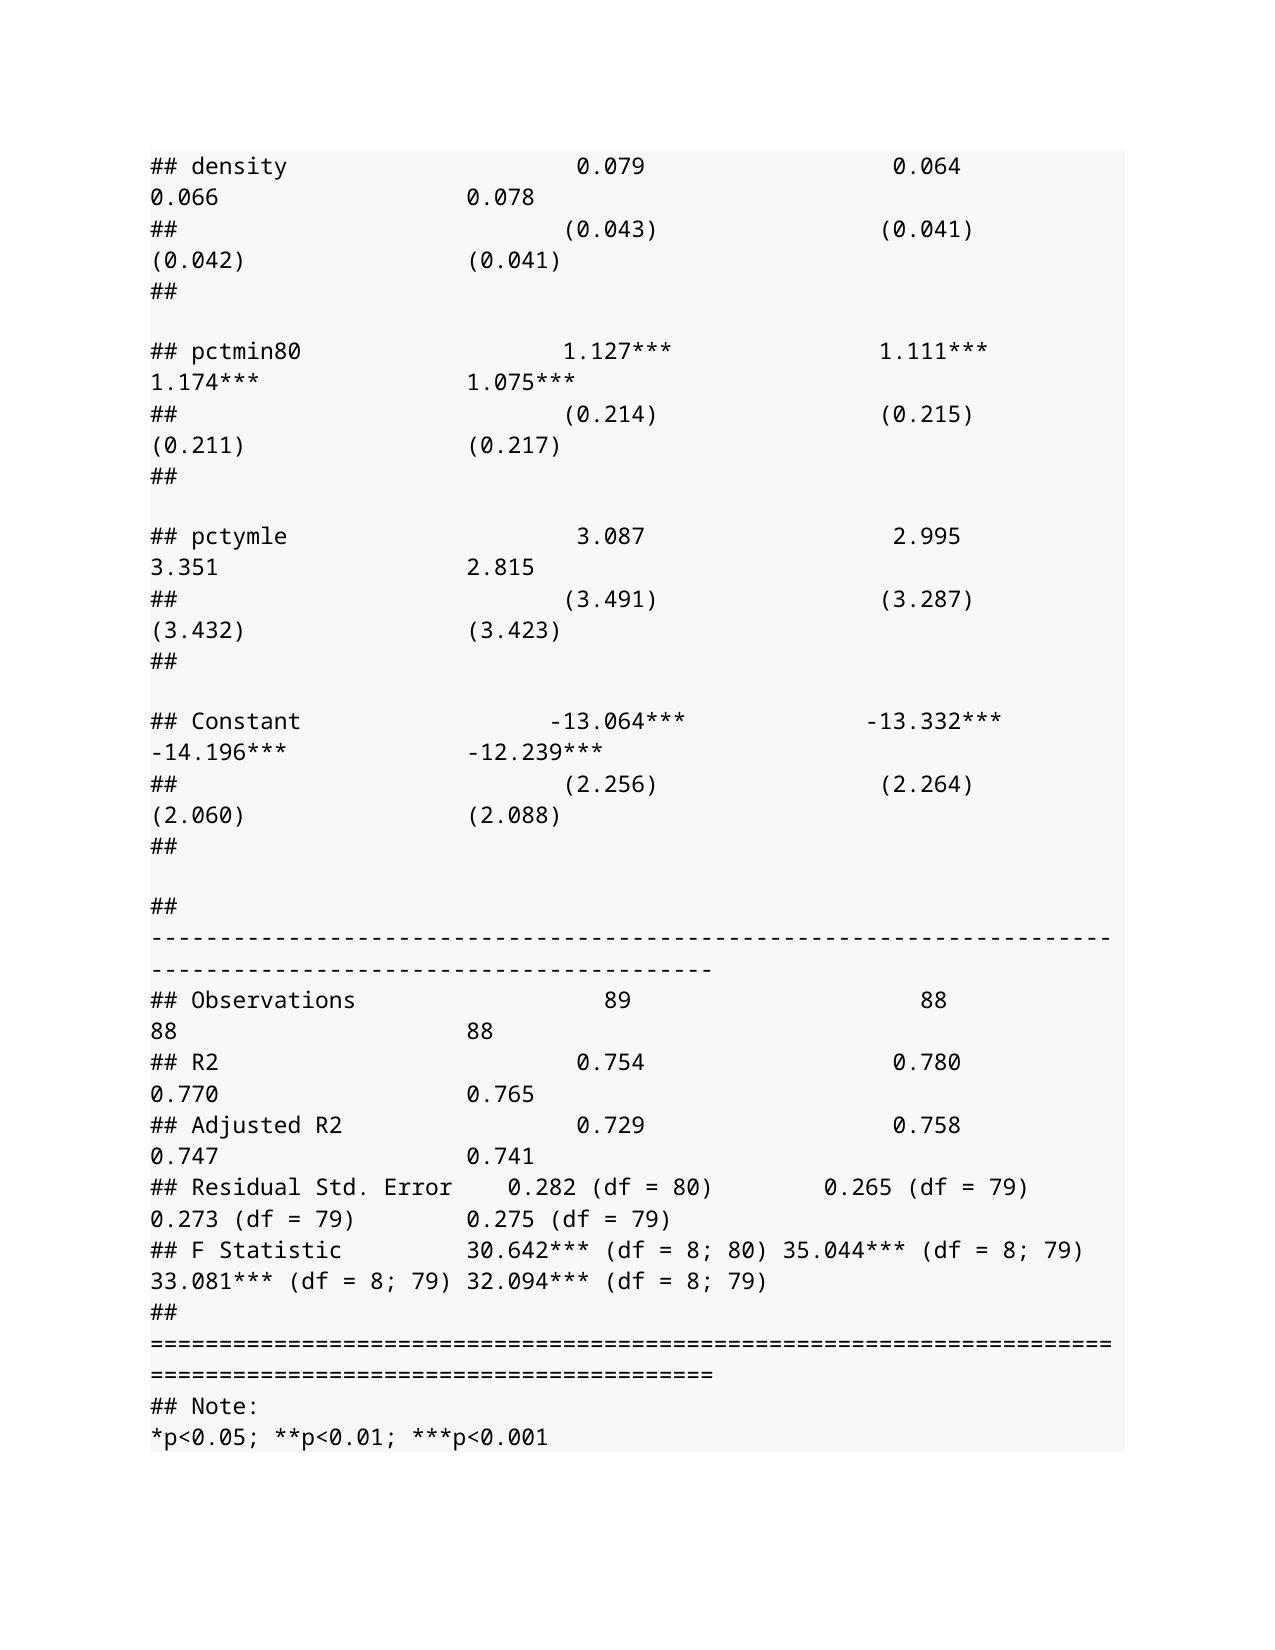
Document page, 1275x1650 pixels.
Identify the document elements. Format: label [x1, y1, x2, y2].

text [150, 150, 1125, 1452]
